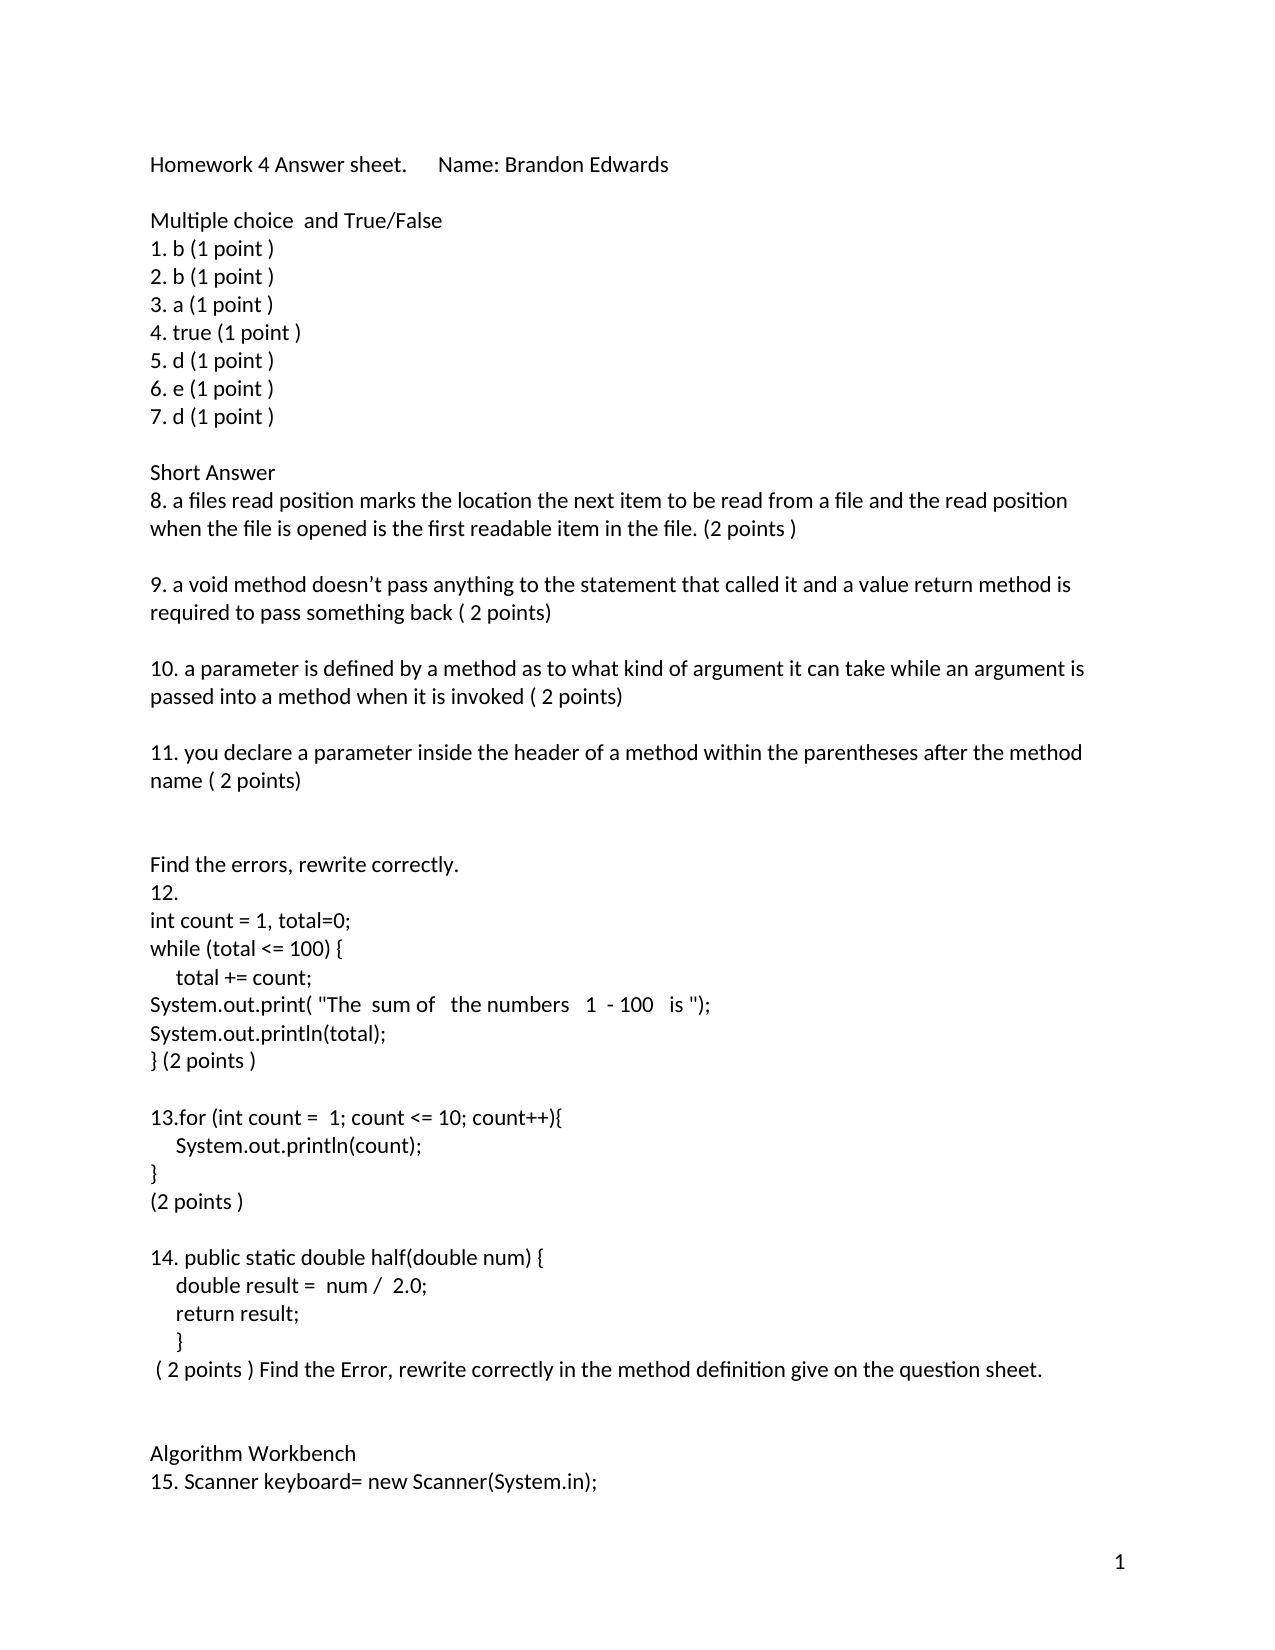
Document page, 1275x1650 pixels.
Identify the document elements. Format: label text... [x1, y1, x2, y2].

text Multiple choice and True/False [150, 206, 1125, 234]
text 8. a files read position marks the location the next item to be read from a file and the read position when the file is opened is the first readable item in the file. (2 points ) [150, 486, 1125, 542]
text } [150, 1327, 1125, 1355]
text 10. a parameter is defined by a method as to what kind of argument it can take while an argument is passed into a method when it is invoked ( 2 points) [150, 654, 1125, 710]
text Find the errors, rewrite correctly. [150, 851, 1125, 878]
text 13.for (int count = 1; count <= 10; count++){ [150, 1103, 1125, 1131]
text 6. e (1 point ) [150, 374, 1125, 402]
text System.out.println(total); [150, 1019, 1125, 1047]
text System.out.println(count); [150, 1131, 1125, 1159]
text while (total <= 100) { [150, 934, 1125, 963]
text ( 2 points ) Find the Error, rewrite correctly in the method definition give on the question sheet. [150, 1355, 1125, 1383]
text return result; [150, 1299, 1125, 1327]
text Algorithm Workbench [150, 1439, 1125, 1467]
text 1. b (1 point ) [150, 234, 1125, 262]
text 12. [150, 878, 1125, 907]
text 5. d (1 point ) [150, 346, 1125, 374]
text (2 points ) [150, 1187, 1125, 1215]
text 2. b (1 point ) [150, 262, 1125, 290]
text double result = num / 2.0; [150, 1271, 1125, 1299]
text Short Answer [150, 458, 1125, 486]
text } (2 points ) [150, 1047, 1125, 1075]
text 9. a void method doesn’t pass anything to the statement that called it and a value return method is required to pass something back ( 2 points) [150, 570, 1125, 626]
text System.out.print( "The sum of the numbers 1 - 100 is "); [150, 991, 1125, 1019]
text 4. true (1 point ) [150, 318, 1125, 346]
text Homework 4 Answer sheet. Name: Brandon Edwards [150, 150, 1125, 178]
text 15. Scanner keyboard= new Scanner(System.in); [150, 1467, 1125, 1495]
text 14. public static double half(double num) { [150, 1243, 1125, 1271]
text int count = 1, total=0; [150, 907, 1125, 934]
text } [150, 1159, 1125, 1187]
text 11. you declare a parameter inside the header of a method within the parentheses after the method name ( 2 points) [150, 738, 1125, 794]
text 3. a (1 point ) [150, 290, 1125, 318]
text 7. d (1 point ) [150, 402, 1125, 430]
text total += count; [150, 963, 1125, 991]
